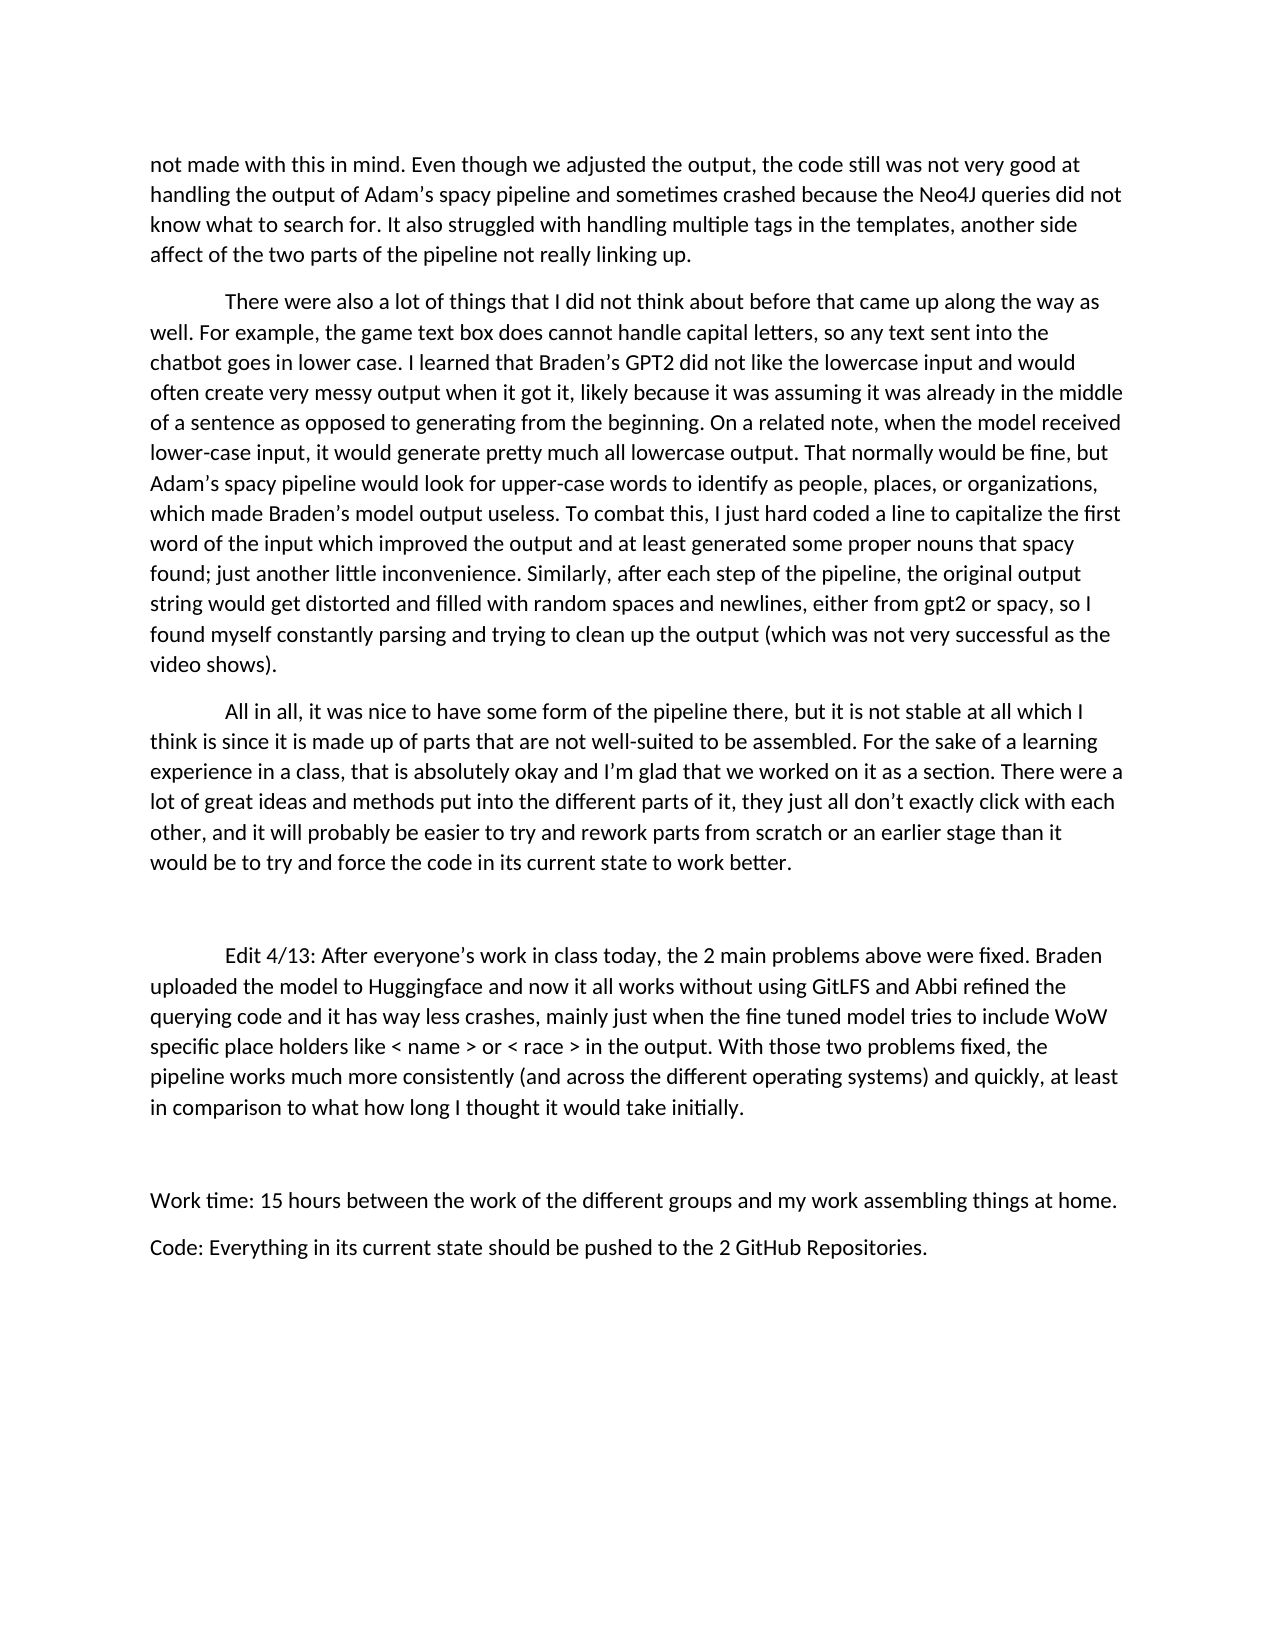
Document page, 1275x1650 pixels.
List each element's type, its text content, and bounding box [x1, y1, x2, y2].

text Code: Everything in its current state should be pushed to the 2 GitHub Repositories. [150, 1233, 1125, 1261]
text There were also a lot of things that I did not think about before that came up along the way as well. For example, the game text box does cannot handle capital letters, so any text sent into the chatbot goes in lower case. I learned that Braden’s GPT2 did not like the lowercase input and would often create very messy output when it got it, likely because it was assuming it was already in the middle of a sentence as opposed to generating from the beginning. On a related note, when the model received lower-case input, it would generate pretty much all lowercase output. That normally would be fine, but Adam’s spacy pipeline would look for upper-case words to identify as people, places, or organizations, which made Braden’s model output useless. To combat this, I just hard coded a line to capitalize the first word of the input which improved the output and at least generated some proper nouns that spacy found; just another little inconvenience. Similarly, after each step of the pipeline, the original output string would get distorted and filled with random spaces and newlines, either from gpt2 or spacy, so I found myself constantly parsing and trying to clean up the output (which was not very successful as the video shows). [150, 287, 1125, 678]
text Edit 4/13: After everyone’s work in class today, the 2 main problems above were fixed. Braden uploaded the model to Huggingface and now it all works without using GitLFS and Abbi refined the querying code and it has way less crashes, mainly just when the fine tuned model tries to include WoW specific place holders like < name > or < race > in the output. With those two problems fixed, the pipeline works much more consistently (and across the different operating systems) and quickly, at least in comparison to what how long I thought it would take initially. [150, 942, 1125, 1121]
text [150, 150, 1125, 269]
text All in all, it was nice to have some form of the pipeline there, but it is not stable at all which I think is since it is made up of parts that are not well-suited to be assembled. For the sake of a learning experience in a class, that is absolutely okay and I’m glad that we worked on it as a section. There were a lot of great ideas and methods put into the different parts of it, they just all don’t exactly click with each other, and it will probably be easier to try and rework parts from scratch or an earlier stage than it would be to try and force the code in its current state to work better. [150, 697, 1125, 876]
text Work time: 15 hours between the work of the different groups and my work assembling things at home. [150, 1186, 1125, 1214]
